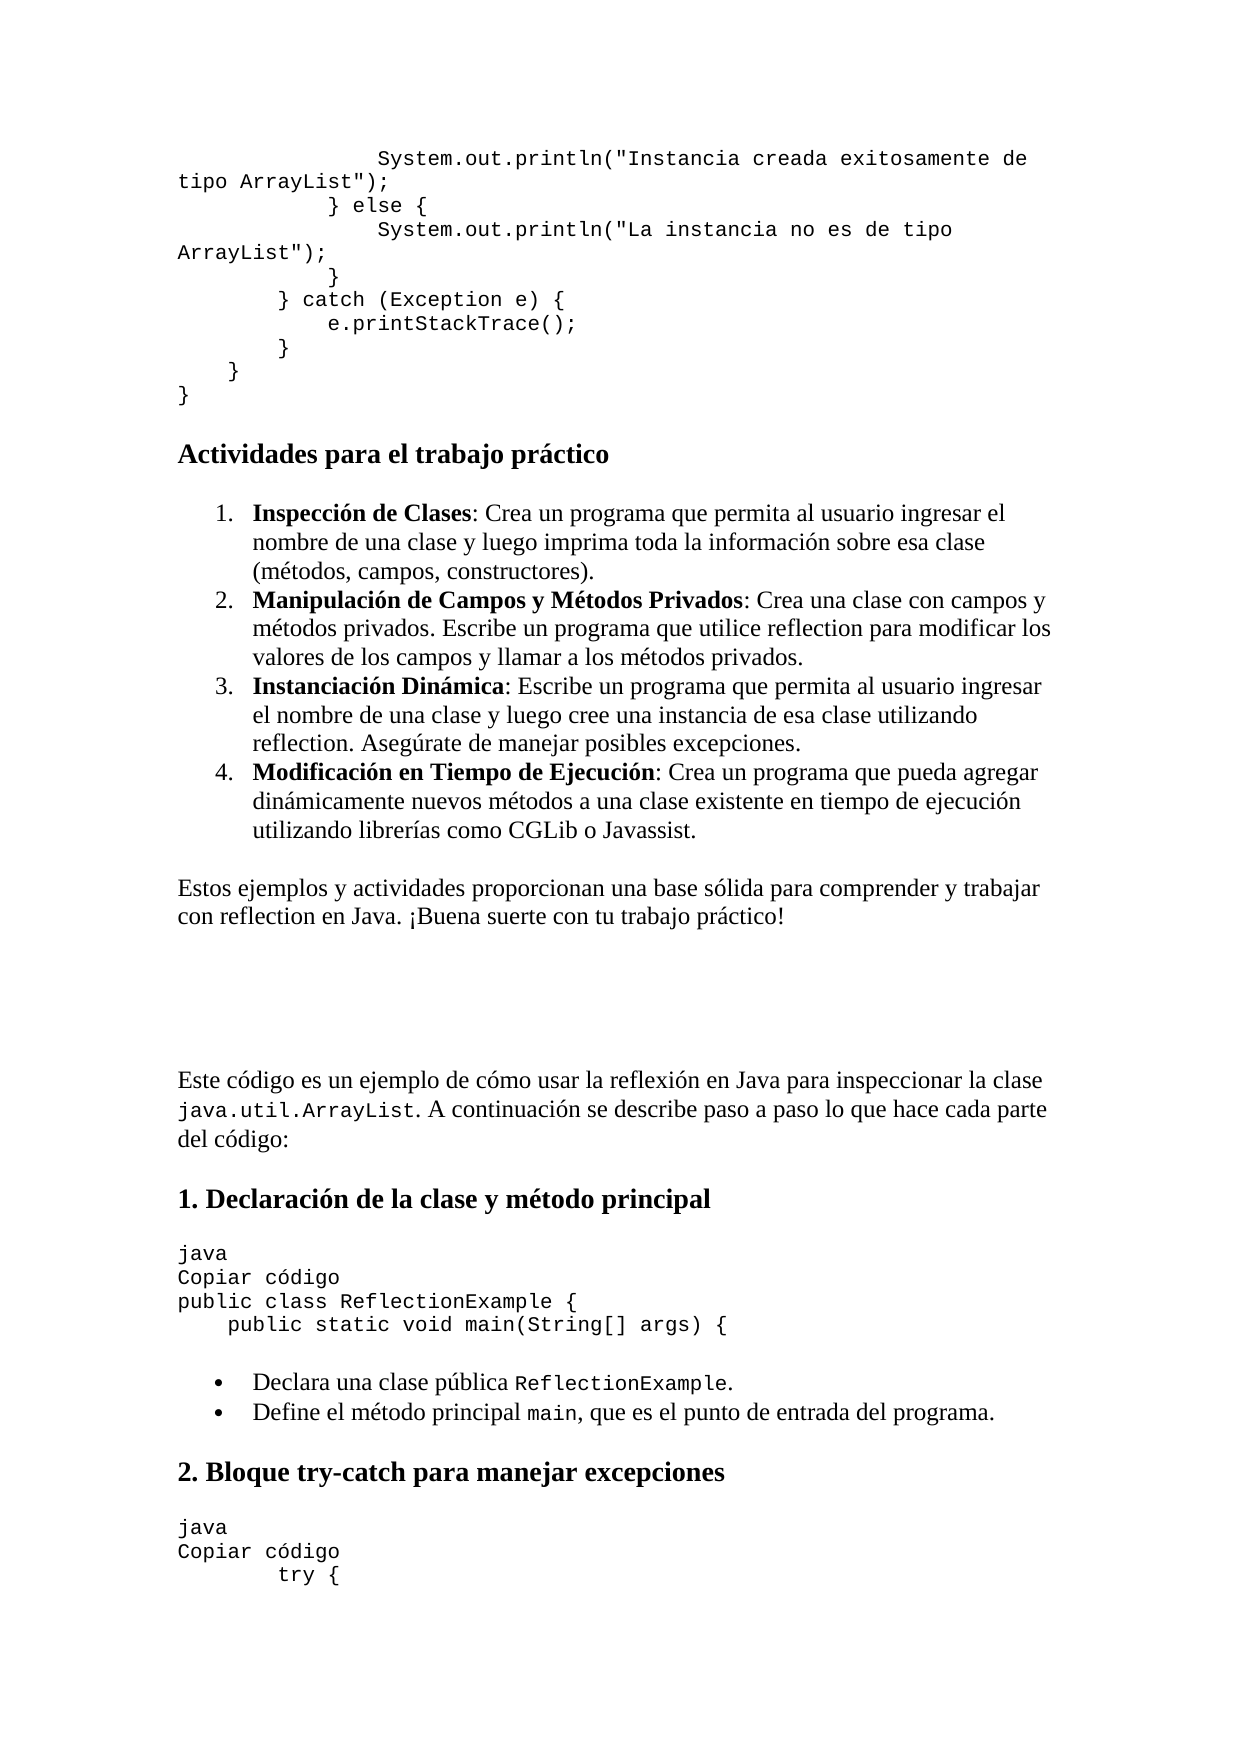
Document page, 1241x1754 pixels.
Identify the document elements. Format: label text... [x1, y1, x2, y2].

text public static void main(String[] args) { [177, 1314, 1063, 1338]
text } [177, 360, 1063, 384]
text } else { [177, 195, 1063, 218]
text public class ReflectionExample { [177, 1291, 1063, 1314]
text Este código es un ejemplo de cómo usar la reflexión en Java para inspeccionar la clase java.util.ArrayList. A continuación se describe paso a paso lo que hace cada parte del código: [177, 1066, 1063, 1153]
text } catch (Exception e) { [177, 289, 1063, 313]
list Instanciación Dinámica: Escribe un programa que permita al usuario ingresar el nombre de una clase y luego cree una instancia de esa clase utilizando reflection. Asegúrate de manejar posibles excepciones. [215, 671, 1063, 757]
text 1. Declaración de la clase y método principal [177, 1182, 1063, 1214]
list Manipulación de Campos y Métodos Privados: Crea una clase con campos y métodos privados. Escribe un programa que utilice reflection para modificar los valores de los campos y llamar a los métodos privados. [215, 585, 1063, 671]
text 2. Bloque try-catch para manejar excepciones [177, 1455, 1063, 1488]
text Estos ejemplos y actividades proporcionan una base sólida para comprender y trabajar con reflection en Java. ¡Buena suerte con tu trabajo práctico! [177, 873, 1063, 930]
text Actividades para el trabajo práctico [177, 437, 1063, 469]
text System.out.println("La instancia no es de tipo ArrayList"); [177, 218, 1063, 266]
text Copiar código [177, 1541, 1063, 1564]
text } [177, 266, 1063, 289]
text java [177, 1243, 1063, 1267]
text Copiar código [177, 1267, 1063, 1291]
text try { [177, 1564, 1063, 1588]
text System.out.println("Instancia creada exitosamente de tipo ArrayList"); [177, 148, 1063, 195]
list Define el método principal main, que es el punto de entrada del programa. [215, 1397, 1063, 1426]
list Inspección de Clases: Crea un programa que permita al usuario ingresar el nombre de una clase y luego imprima toda la información sobre esa clase (métodos, campos, constructores). [215, 498, 1063, 585]
list Declara una clase pública ReflectionExample. [215, 1367, 1063, 1397]
text java [177, 1517, 1063, 1541]
text } [177, 337, 1063, 360]
text } [177, 384, 1063, 408]
list Modificación en Tiempo de Ejecución: Crea un programa que pueda agregar dinámicamente nuevos métodos a una clase existente en tiempo de ejecución utilizando librerías como CGLib o Javassist. [215, 757, 1063, 843]
text e.printStackTrace(); [177, 313, 1063, 337]
